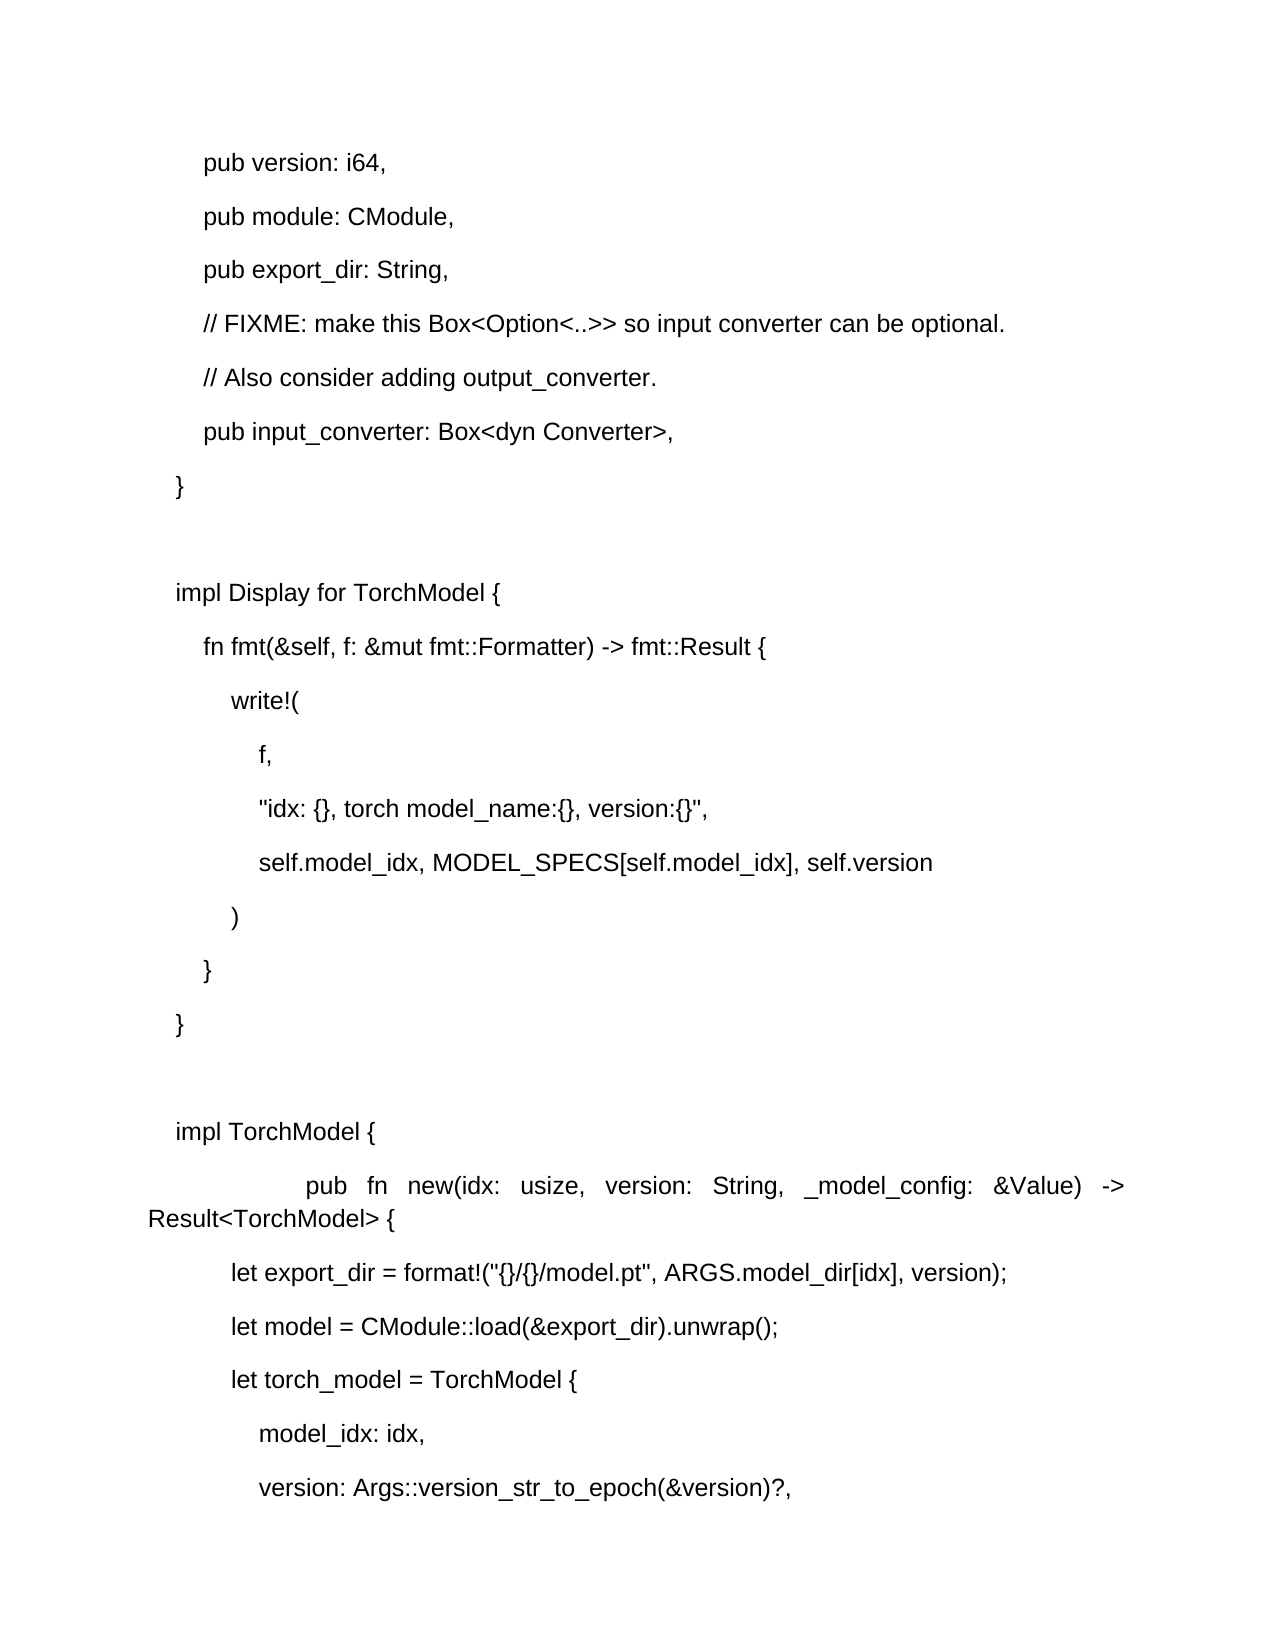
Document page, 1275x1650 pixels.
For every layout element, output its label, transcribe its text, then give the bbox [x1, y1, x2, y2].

text pub module: CModule, [148, 201, 1127, 230]
text // FIXME: make this Box<Option<..>> so input converter can be optional. [148, 309, 1127, 338]
text write!( [148, 686, 1127, 715]
text } [148, 471, 1127, 499]
text version: Args::version_str_to_epoch(&version)?, [148, 1473, 1127, 1502]
text pub version: i64, [148, 148, 1127, 176]
text let export_dir = format!("{}/{}/model.pt", ARGS.model_dir[idx], version); [148, 1258, 1127, 1286]
text pub export_dir: String, [148, 255, 1127, 284]
text f, [148, 740, 1127, 769]
text let model = CModule::load(&export_dir).unwrap(); [148, 1312, 1127, 1340]
text model_idx: idx, [148, 1419, 1127, 1448]
text let torch_model = TorchModel { [148, 1365, 1127, 1394]
text } [148, 955, 1127, 984]
text pub input_converter: Box<dyn Converter>, [148, 417, 1127, 446]
text // Also consider adding output_converter. [148, 363, 1127, 392]
text impl Display for TorchModel { [148, 578, 1127, 607]
text pub fn new(idx: usize, version: String, _model_config: &Value) -> Result<TorchModel> { [148, 1171, 1127, 1233]
text ) [148, 902, 1127, 930]
text fn fmt(&self, f: &mut fmt::Formatter) -> fmt::Result { [148, 632, 1127, 661]
text } [148, 1009, 1127, 1038]
text self.model_idx, MODEL_SPECS[self.model_idx], self.version [148, 848, 1127, 876]
text "idx: {}, torch model_name:{}, version:{}", [148, 794, 1127, 823]
text impl TorchModel { [148, 1117, 1127, 1146]
